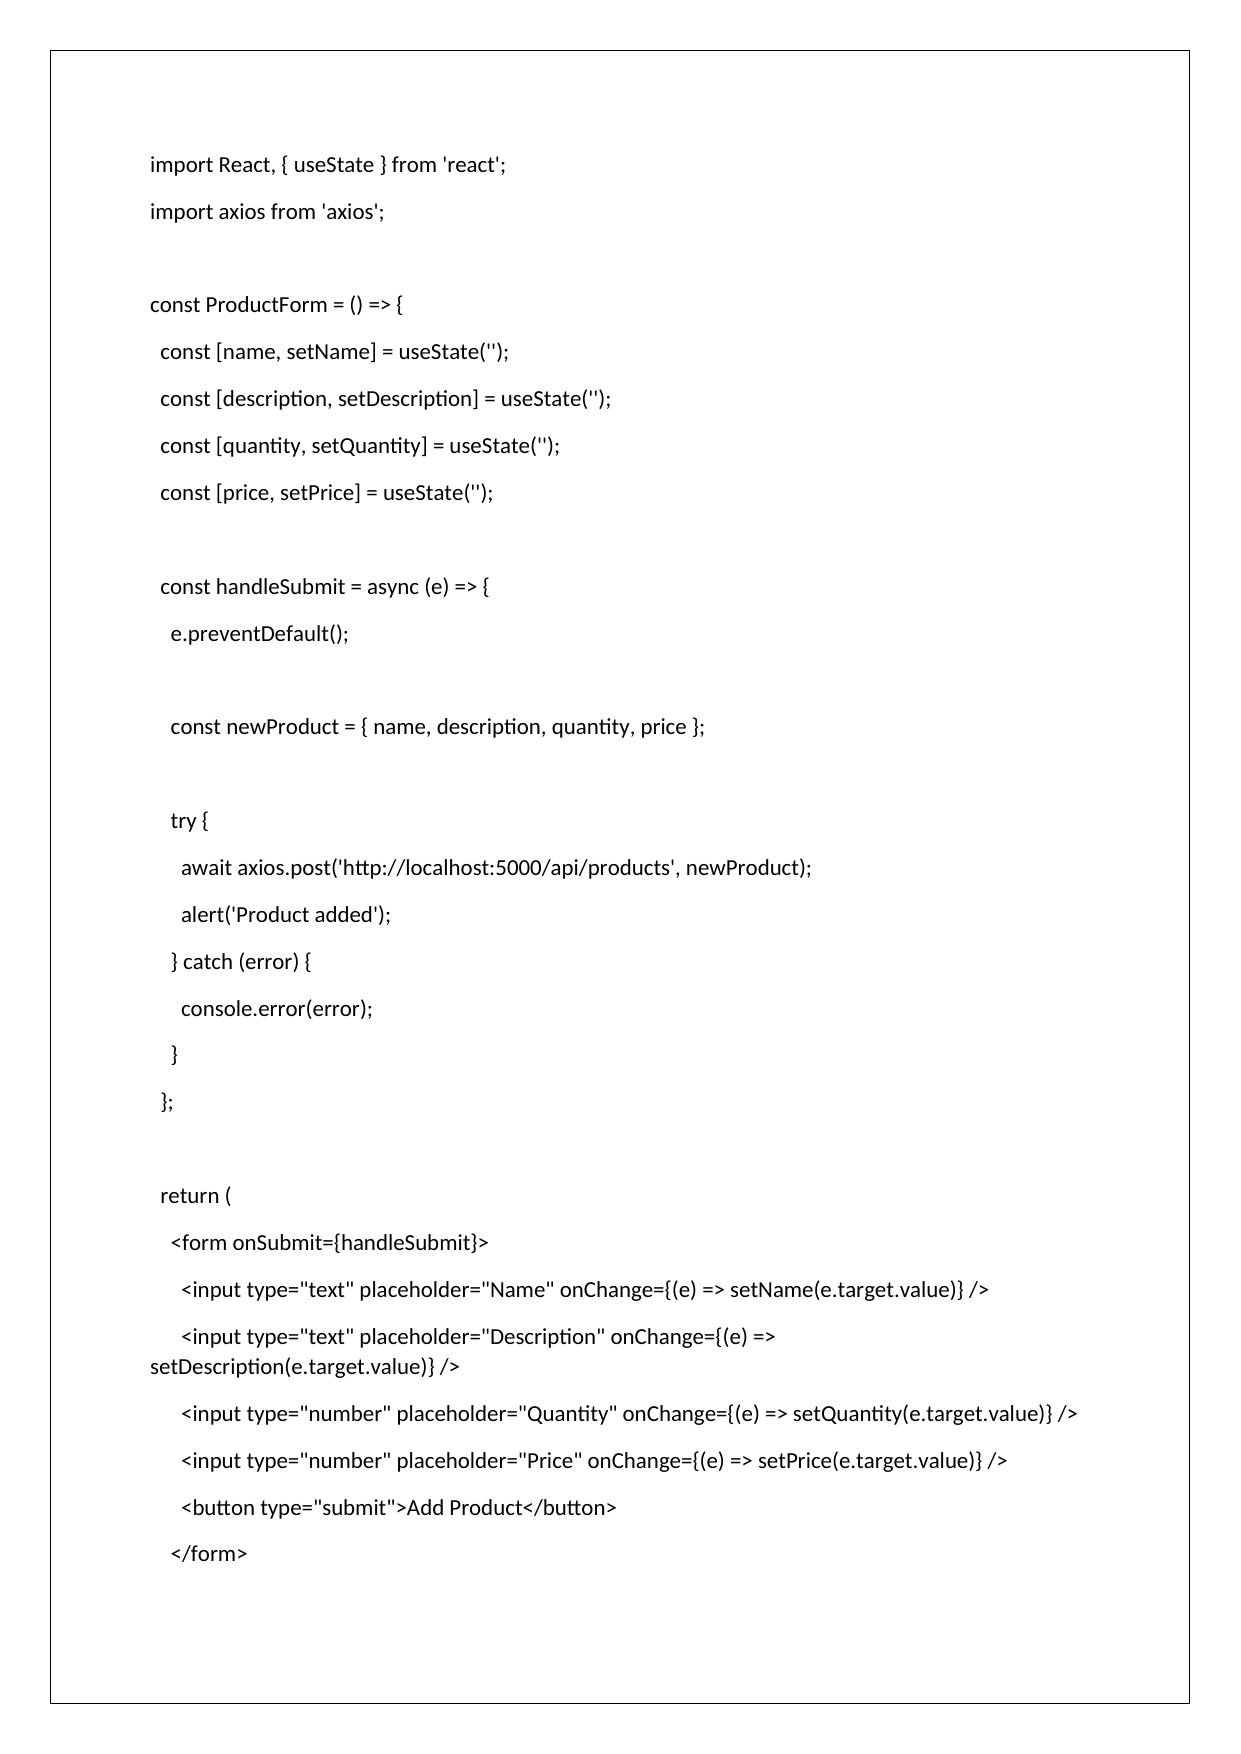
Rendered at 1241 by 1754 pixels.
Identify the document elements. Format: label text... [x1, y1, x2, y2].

text } catch (error) { [150, 947, 1090, 975]
text await axios.post('http://localhost:5000/api/products', newProduct); [150, 853, 1090, 881]
text try { [150, 806, 1090, 834]
text const ProductForm = () => { [150, 291, 1090, 319]
text <form onSubmit={handleSubmit}> [150, 1228, 1090, 1256]
text return ( [150, 1181, 1090, 1209]
text </form> [150, 1539, 1090, 1568]
text <input type="text" placeholder="Name" onChange={(e) => setName(e.target.value)} /> [150, 1275, 1090, 1303]
text <input type="number" placeholder="Quantity" onChange={(e) => setQuantity(e.target.value)} /> [150, 1399, 1090, 1427]
text import axios from 'axios'; [150, 197, 1090, 225]
text const [description, setDescription] = useState(''); [150, 384, 1090, 412]
text <input type="number" placeholder="Price" onChange={(e) => setPrice(e.target.value)} /> [150, 1446, 1090, 1474]
text console.error(error); [150, 994, 1090, 1022]
text const newProduct = { name, description, quantity, price }; [150, 712, 1090, 741]
text const [quantity, setQuantity] = useState(''); [150, 431, 1090, 459]
text <button type="submit">Add Product</button> [150, 1493, 1090, 1521]
text const [price, setPrice] = useState(''); [150, 478, 1090, 506]
text }; [150, 1087, 1090, 1116]
text import React, { useState } from 'react'; [150, 150, 1090, 178]
text const [name, setName] = useState(''); [150, 337, 1090, 366]
text alert('Product added'); [150, 900, 1090, 928]
text } [150, 1041, 1090, 1069]
text const handleSubmit = async (e) => { [150, 572, 1090, 600]
text e.preventDefault(); [150, 619, 1090, 647]
text <input type="text" placeholder="Description" onChange={(e) => setDescription(e.target.value)} /> [150, 1322, 1090, 1380]
